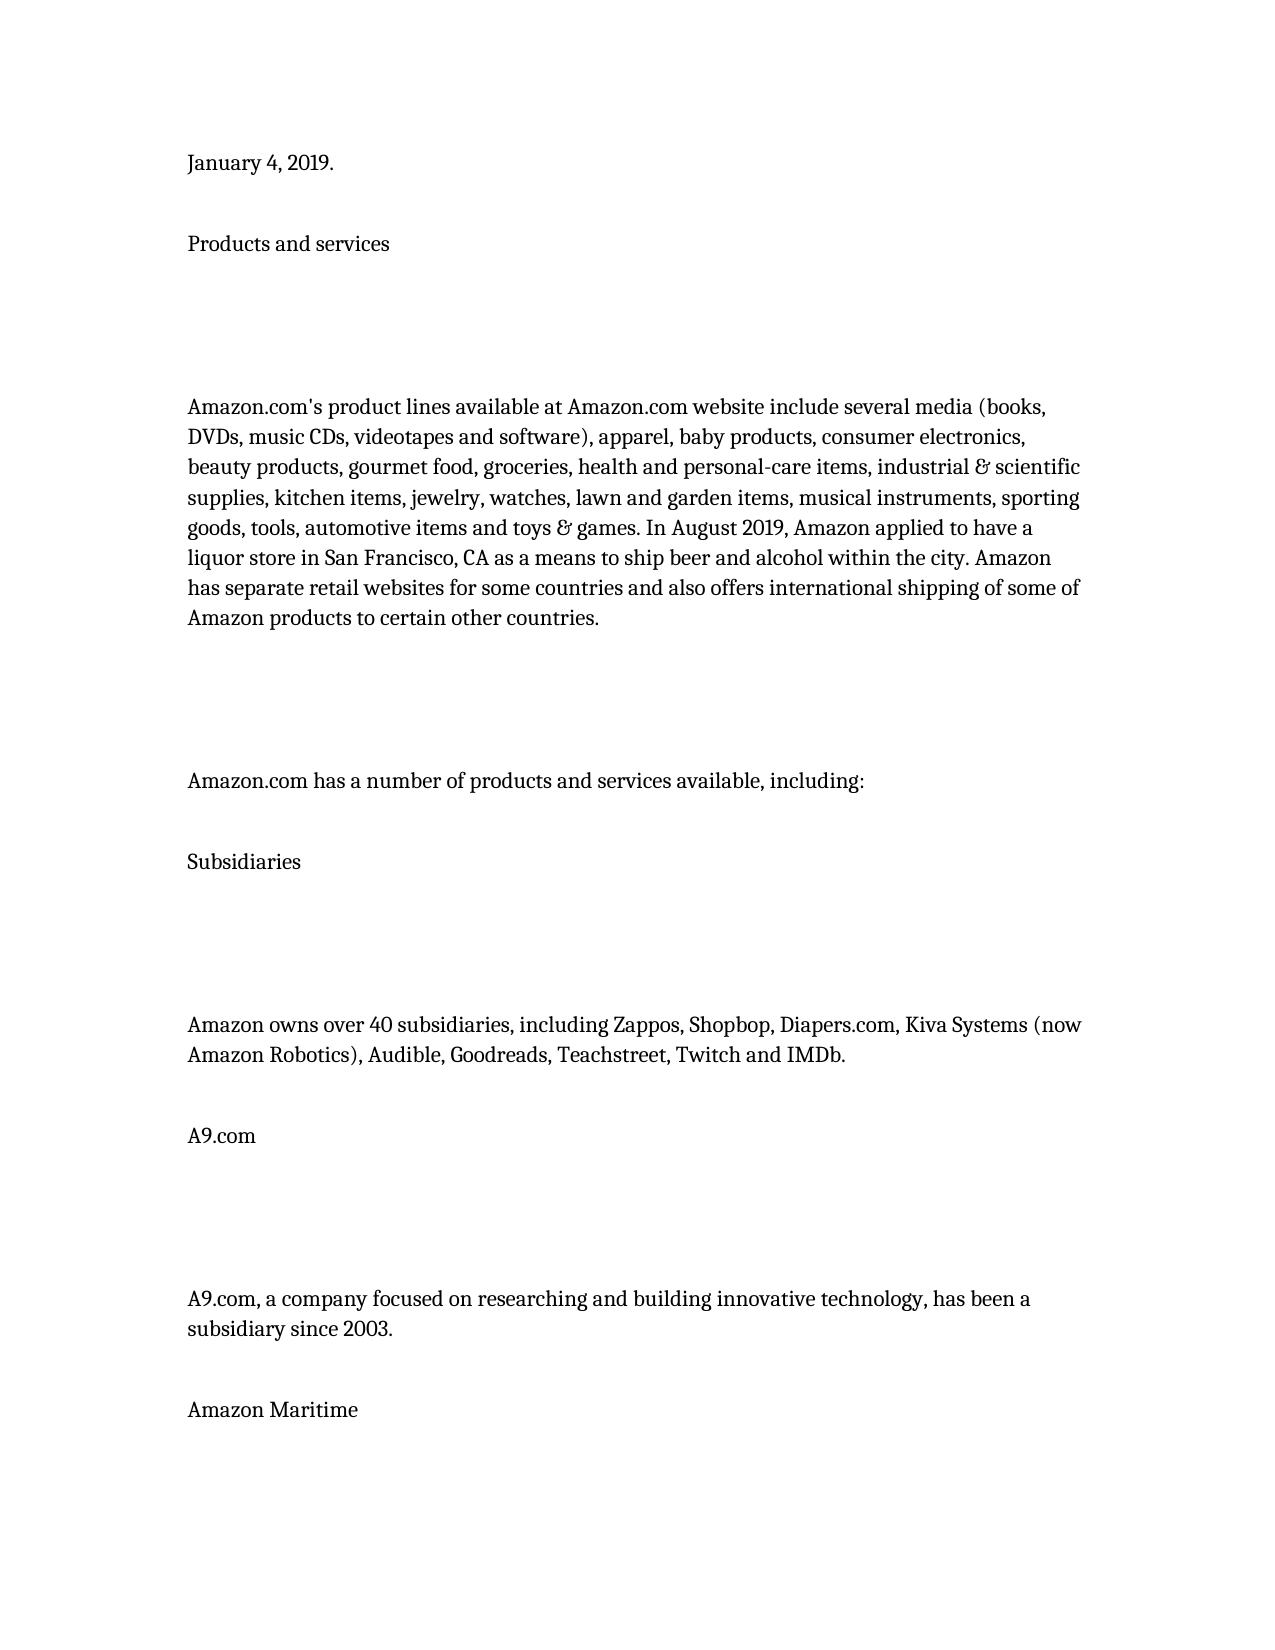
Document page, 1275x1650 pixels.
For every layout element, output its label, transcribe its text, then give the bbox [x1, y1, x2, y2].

text A9.com, a company focused on researching and building innovative technology, has been a subsidiary since 2003. [187, 1285, 1087, 1372]
text Amazon Maritime [187, 1397, 1087, 1453]
text Products and services [187, 231, 1087, 288]
text Amazon owns over 40 subsidiaries, including Zappos, Shopbop, Diapers.com, Kiva Systems (now Amazon Robotics), Audible, Goodreads, Teachstreet, Twitch and IMDb. [187, 1011, 1087, 1098]
text A9.com [187, 1123, 1087, 1179]
text Amazon.com has a number of products and services available, including: [187, 768, 1087, 824]
text Subsidiaries [187, 849, 1087, 906]
text Amazon.com's product lines available at Amazon.com website include several media (books, DVDs, music CDs, videotapes and software), apparel, baby products, consumer electronics, beauty products, gourmet food, groceries, health and personal-care items, industrial & scientific supplies, kitchen items, jewelry, watches, lawn and garden items, musical instruments, sporting goods, tools, automotive items and toys & games. In August 2019, Amazon applied to have a liquor store in San Francisco, CA as a means to ship beer and alcohol within the city. Amazon has separate retail websites for some countries and also offers international shipping of some of Amazon products to certain other countries. [187, 394, 1087, 662]
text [187, 150, 1087, 207]
